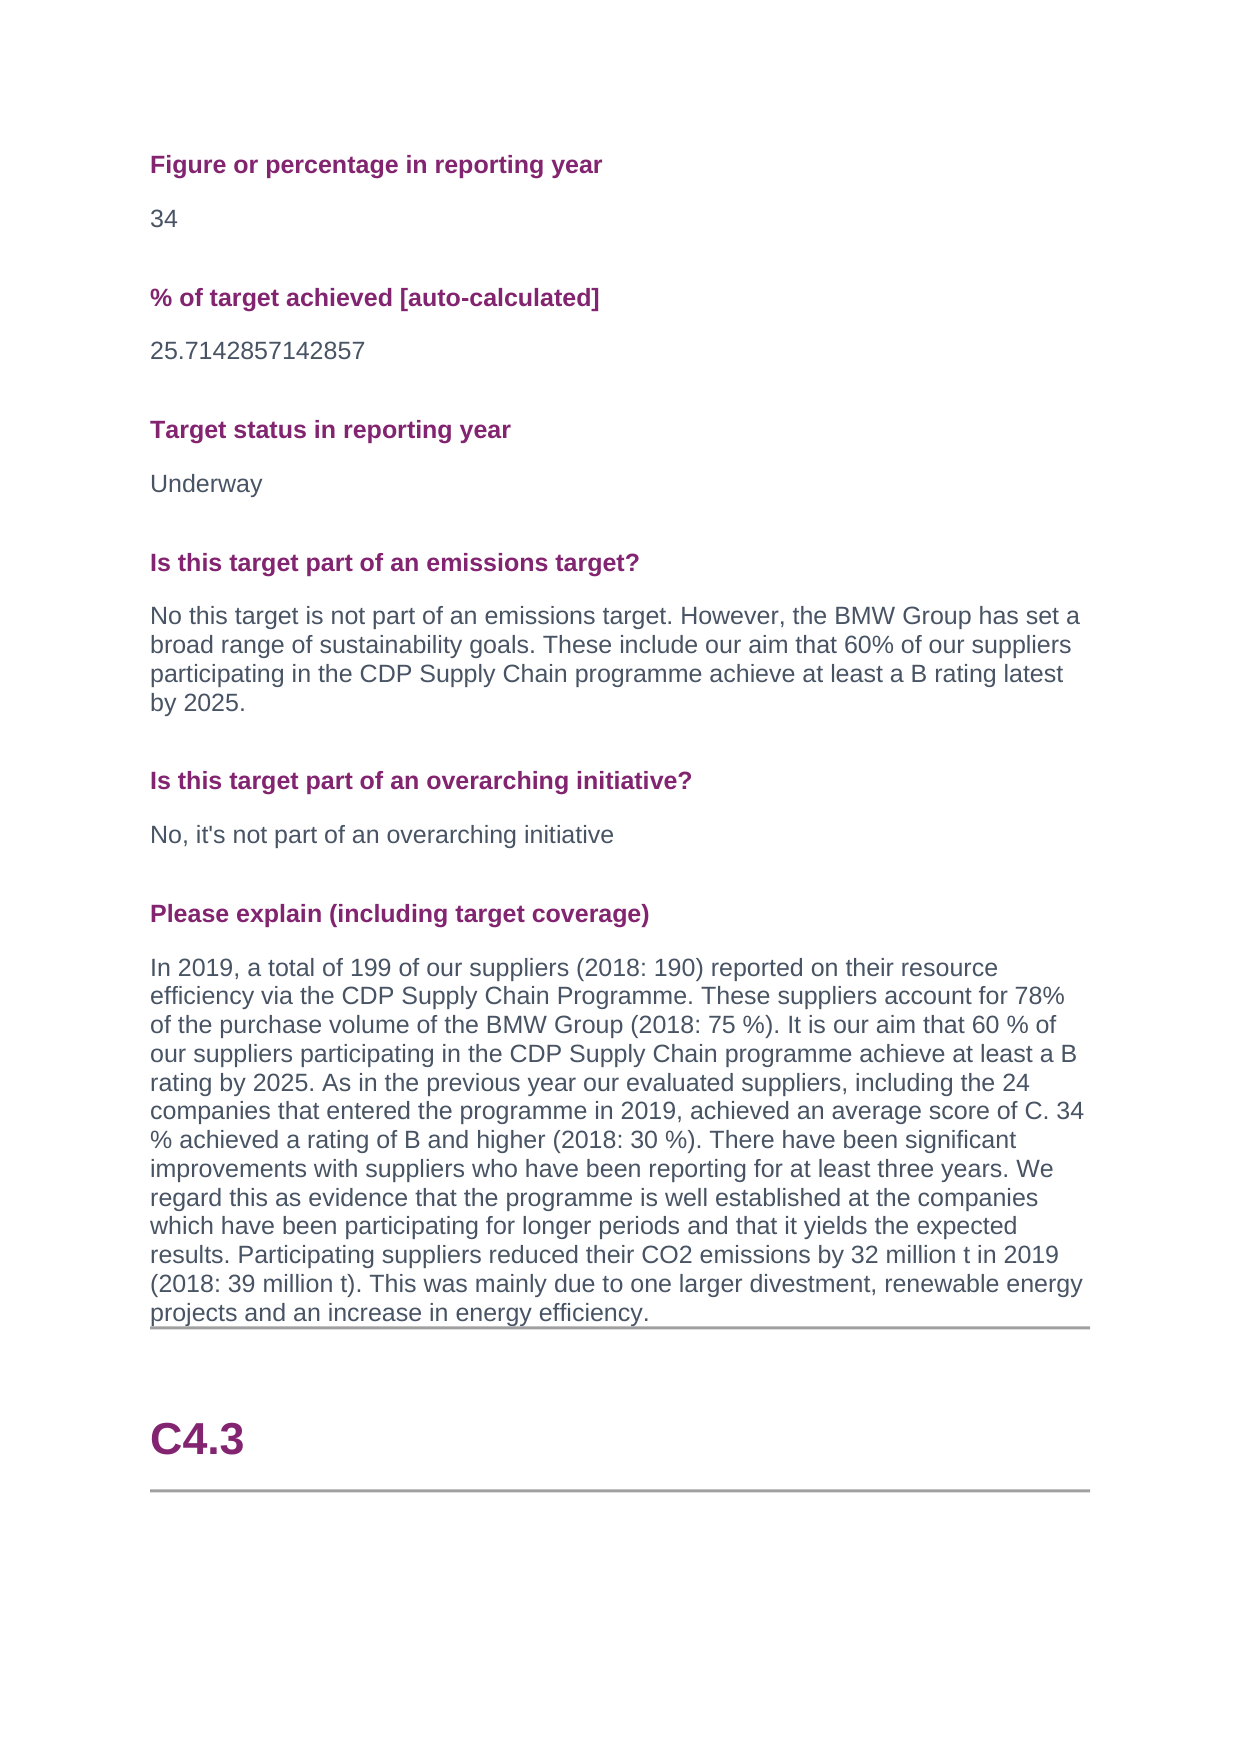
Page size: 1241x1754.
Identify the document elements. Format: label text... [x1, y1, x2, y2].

subtitle Figure or percentage in reporting year [150, 150, 1090, 179]
subtitle Target status in reporting year [150, 415, 1090, 444]
text In 2019, a total of 199 of our suppliers (2018: 190) reported on their resource efficiency via the CDP Supply Chain Programme. These suppliers account for 78% of the purchase volume of the BMW Group (2018: 75 %). It is our aim that 60 % of our suppliers participating in the CDP Supply Chain programme achieve at least a B rating by 2025. As in the previous year our evaluated suppliers, including the 24 companies that entered the programme in 2019, achieved an average score of C. 34 % achieved a rating of B and higher (2018: 30 %). There have been significant improvements with suppliers who have been reporting for at least three years. We regard this as evidence that the programme is well established at the companies which have been participating for longer periods and that it yields the expected results. Participating suppliers reduced their CO2 emissions by 32 million t in 2019 (2018: 39 million t). This was mainly due to one larger divestment, renewable energy projects and an increase in energy efficiency. [150, 952, 1090, 1326]
text 25.7142857142857 [150, 336, 1090, 365]
subtitle Is this target part of an emissions target? [150, 547, 1090, 576]
subtitle % of target achieved [auto-calculated] [150, 282, 1090, 311]
text No this target is not part of an emissions target. However, the BMW Group has set a broad range of sustainability goals. These include our aim that 60% of our suppliers participating in the CDP Supply Chain programme achieve at least a B rating latest by 2025. [150, 601, 1090, 716]
subtitle Is this target part of an overarching initiative? [150, 766, 1090, 795]
text 34 [150, 204, 1090, 232]
text Underway [150, 469, 1090, 497]
subtitle Please explain (including target coverage) [150, 899, 1090, 927]
subtitle C4.3 [150, 1356, 1090, 1464]
text No, it's not part of an overarching initiative [150, 820, 1090, 849]
